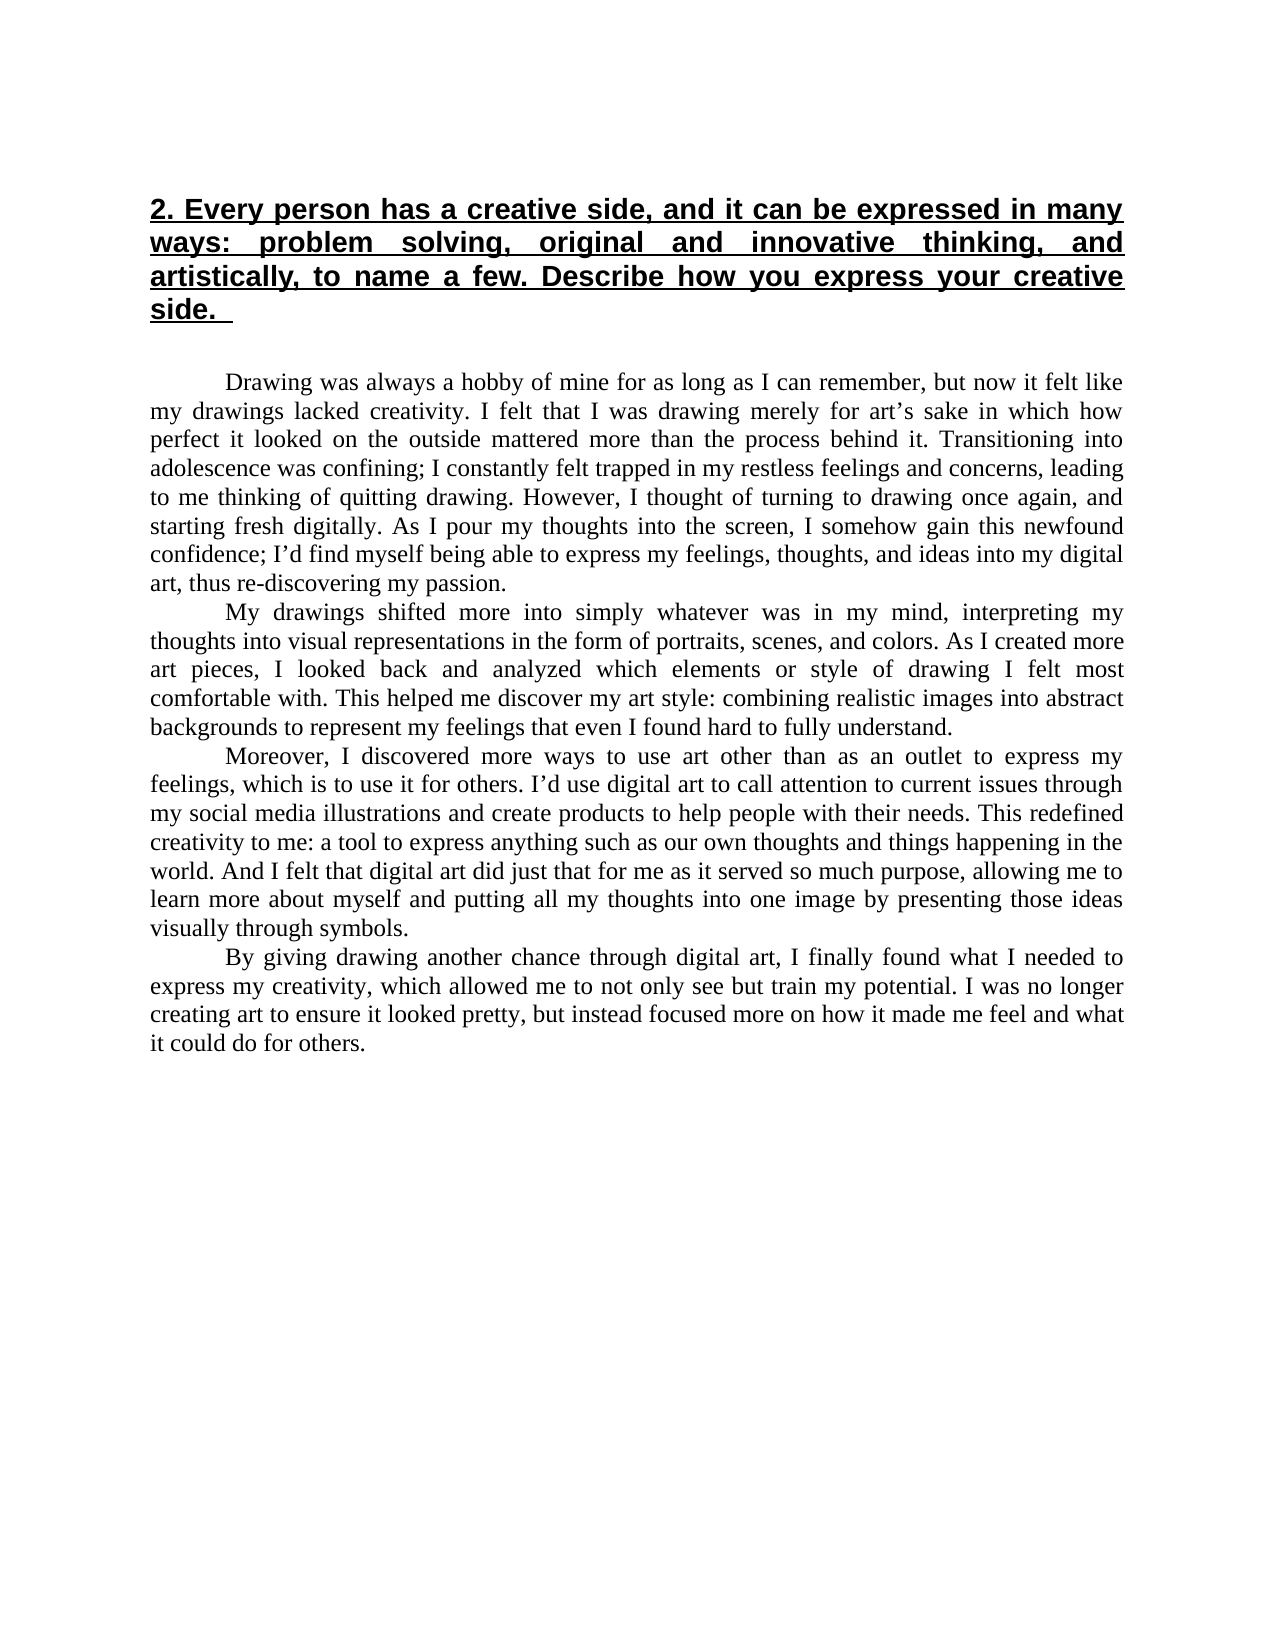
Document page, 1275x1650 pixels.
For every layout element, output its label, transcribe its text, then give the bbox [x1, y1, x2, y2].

text My drawings shifted more into simply whatever was in my mind, interpreting my thoughts into visual representations in the form of portraits, scenes, and colors. As I created more art pieces, I looked back and analyzed which elements or style of drawing I felt most comfortable with. This helped me discover my art style: combining realistic images into abstract backgrounds to represent my feelings that even I found hard to fully understand. [150, 597, 1125, 741]
text 2. Every person has a creative side, and it can be expressed in many ways: problem solving, original and innovative thinking, and artistically, to name a few. Describe how you express your creative side. [150, 192, 1125, 254]
text 2. Every person has a creative side, and it can be expressed in many ways: problem solving, original and innovative thinking, and artistically, to name a few. Describe how you express your creative side. [150, 256, 1125, 288]
text By giving drawing another chance through digital art, I finally found what I needed to express my creativity, which allowed me to not only see but train my potential. I was no longer creating art to ensure it looked pretty, but instead focused more on how it made me feel and what it could do for others. [150, 942, 1125, 1057]
text Drawing was always a hobby of mine for as long as I can remember, but now it felt like my drawings lacked creativity. I felt that I was drawing merely for art’s sake in which how perfect it looked on the outside mattered more than the process behind it. Transitioning into adolescence was confining; I constantly felt trapped in my restless feelings and concerns, leading to me thinking of quitting drawing. However, I thought of turning to drawing once again, and starting fresh digitally. As I pour my thoughts into the screen, I somehow gain this newfound confidence; I’d find myself being able to express my feelings, thoughts, and ideas into my digital art, thus re-discovering my passion. [150, 367, 1125, 597]
text 2. Every person has a creative side, and it can be expressed in many ways: problem solving, original and innovative thinking, and artistically, to name a few. Describe how you express your creative side. [150, 290, 1125, 326]
text Moreover, I discovered more ways to use art other than as an outlet to express my feelings, which is to use it for others. I’d use digital art to call attention to current issues through my social media illustrations and create products to help people with their needs. This redefined creativity to me: a tool to express anything such as our own thoughts and things happening in the world. And I felt that digital art did just that for me as it served so much purpose, allowing me to learn more about myself and putting all my thoughts into one image by presenting those ideas visually through symbols. [150, 741, 1125, 942]
